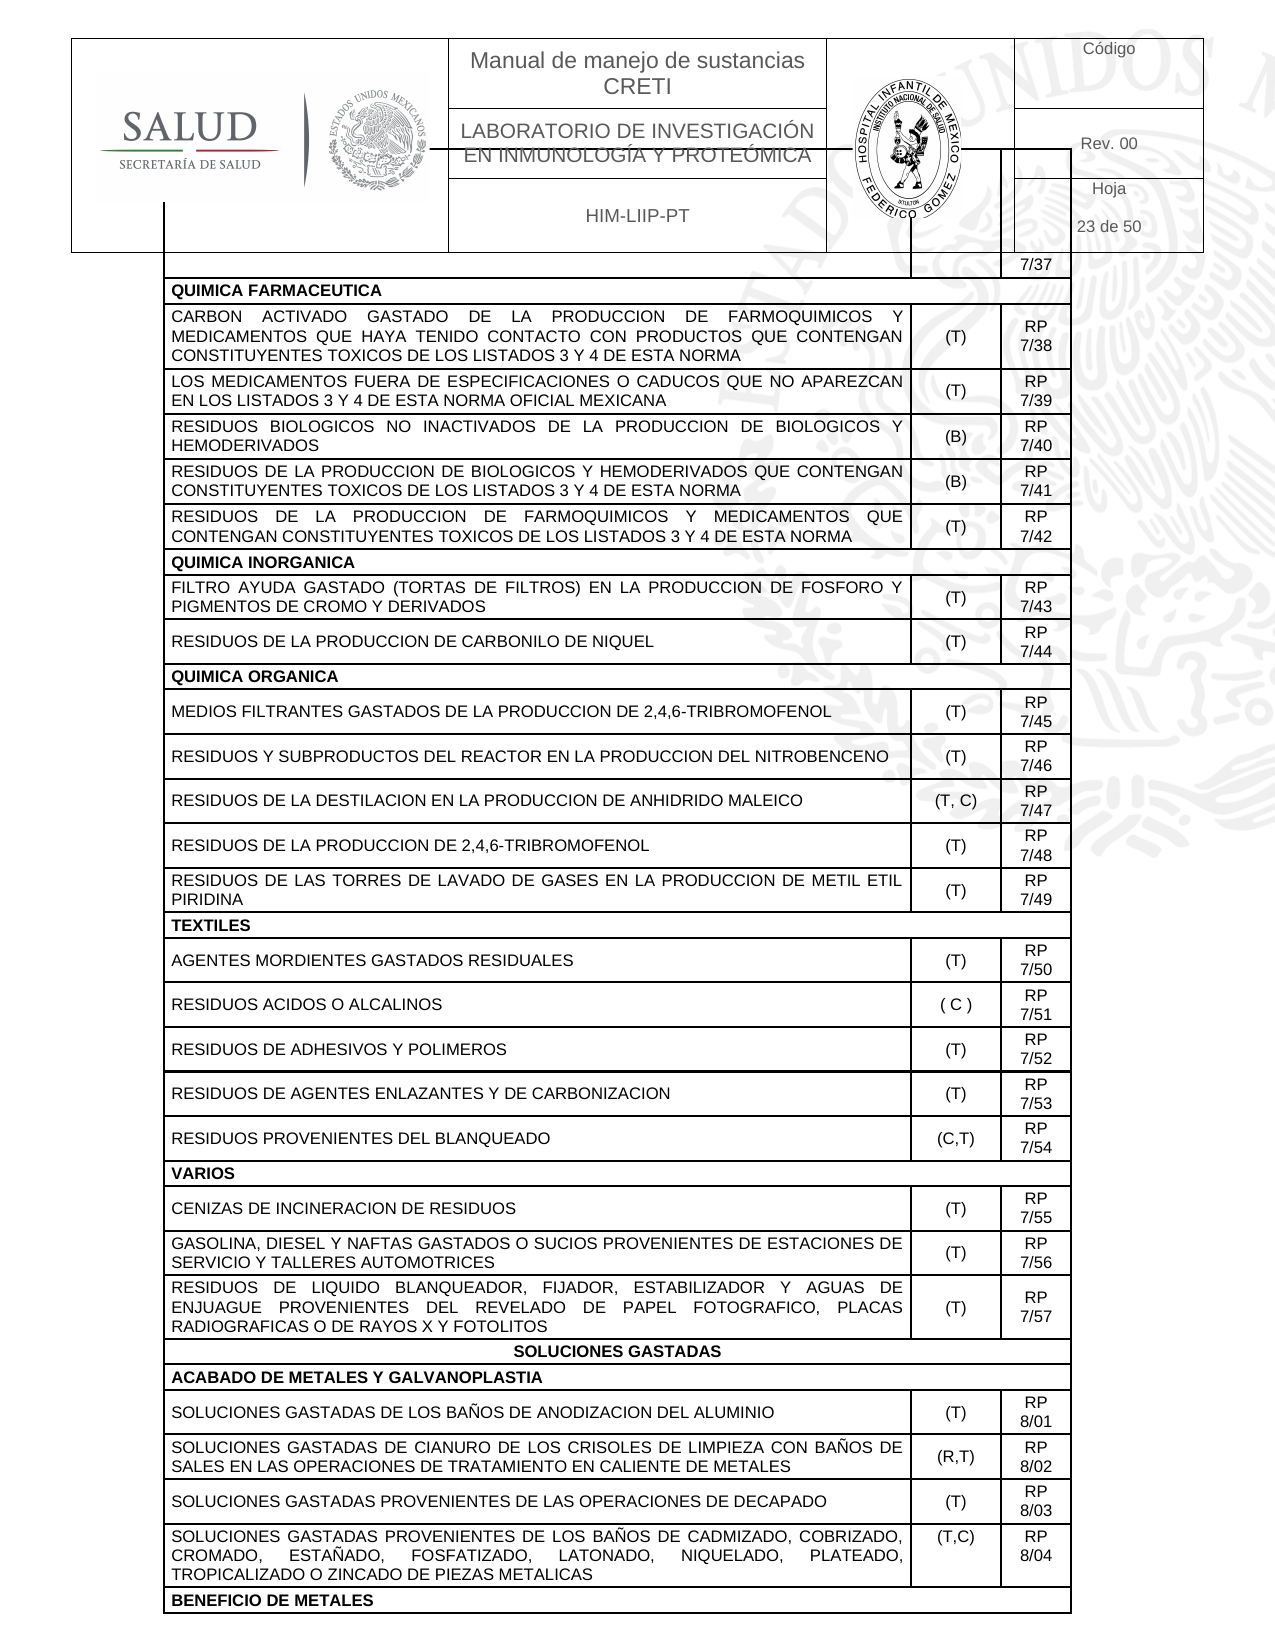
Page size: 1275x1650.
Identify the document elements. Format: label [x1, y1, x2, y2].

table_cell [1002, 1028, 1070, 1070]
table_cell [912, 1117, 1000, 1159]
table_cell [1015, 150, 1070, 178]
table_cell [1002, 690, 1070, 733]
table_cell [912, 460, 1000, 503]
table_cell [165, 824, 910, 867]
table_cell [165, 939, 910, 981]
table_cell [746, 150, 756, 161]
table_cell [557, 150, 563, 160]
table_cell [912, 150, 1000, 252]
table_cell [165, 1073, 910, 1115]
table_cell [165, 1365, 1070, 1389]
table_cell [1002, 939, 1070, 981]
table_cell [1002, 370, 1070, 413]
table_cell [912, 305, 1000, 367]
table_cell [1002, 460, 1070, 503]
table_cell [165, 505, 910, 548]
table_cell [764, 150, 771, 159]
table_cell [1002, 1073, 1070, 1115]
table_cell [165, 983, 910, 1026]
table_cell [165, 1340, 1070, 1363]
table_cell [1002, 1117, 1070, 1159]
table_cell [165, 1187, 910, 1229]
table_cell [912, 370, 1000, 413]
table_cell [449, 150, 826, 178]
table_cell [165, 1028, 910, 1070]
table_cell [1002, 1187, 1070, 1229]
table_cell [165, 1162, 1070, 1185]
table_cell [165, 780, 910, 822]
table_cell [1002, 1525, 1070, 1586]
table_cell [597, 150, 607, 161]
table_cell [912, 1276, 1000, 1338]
picture [1072, 179, 1203, 252]
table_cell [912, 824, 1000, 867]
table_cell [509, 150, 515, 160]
picture [711, 28, 1275, 859]
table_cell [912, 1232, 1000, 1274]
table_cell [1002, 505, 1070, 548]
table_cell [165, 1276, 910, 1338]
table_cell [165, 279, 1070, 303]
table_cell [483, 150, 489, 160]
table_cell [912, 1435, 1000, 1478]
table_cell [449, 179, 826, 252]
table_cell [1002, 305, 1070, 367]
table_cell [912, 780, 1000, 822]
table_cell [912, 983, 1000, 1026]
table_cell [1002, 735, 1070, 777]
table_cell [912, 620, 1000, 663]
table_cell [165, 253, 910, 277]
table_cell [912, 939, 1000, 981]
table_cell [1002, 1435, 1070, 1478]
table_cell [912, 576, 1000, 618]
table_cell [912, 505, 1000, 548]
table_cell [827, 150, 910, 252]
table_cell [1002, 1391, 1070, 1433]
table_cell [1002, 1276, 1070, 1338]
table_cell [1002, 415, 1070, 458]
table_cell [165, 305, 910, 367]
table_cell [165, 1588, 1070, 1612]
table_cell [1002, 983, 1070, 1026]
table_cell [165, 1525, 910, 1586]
picture [1015, 109, 1203, 178]
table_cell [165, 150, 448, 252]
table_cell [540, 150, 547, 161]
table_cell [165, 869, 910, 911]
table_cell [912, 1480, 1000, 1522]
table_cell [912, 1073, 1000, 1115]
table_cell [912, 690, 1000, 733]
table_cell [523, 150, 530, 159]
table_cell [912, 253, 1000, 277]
picture [711, 39, 826, 108]
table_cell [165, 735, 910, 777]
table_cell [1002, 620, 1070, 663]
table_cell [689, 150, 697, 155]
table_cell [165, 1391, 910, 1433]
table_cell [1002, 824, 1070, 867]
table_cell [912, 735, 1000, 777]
picture [1015, 39, 1203, 108]
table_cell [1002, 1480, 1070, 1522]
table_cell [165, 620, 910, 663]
picture [711, 109, 826, 148]
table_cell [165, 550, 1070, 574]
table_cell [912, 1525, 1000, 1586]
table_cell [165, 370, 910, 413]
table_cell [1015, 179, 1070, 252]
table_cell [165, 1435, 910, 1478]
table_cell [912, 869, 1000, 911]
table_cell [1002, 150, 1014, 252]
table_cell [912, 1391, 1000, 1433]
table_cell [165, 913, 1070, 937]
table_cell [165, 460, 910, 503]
picture [95, 72, 430, 201]
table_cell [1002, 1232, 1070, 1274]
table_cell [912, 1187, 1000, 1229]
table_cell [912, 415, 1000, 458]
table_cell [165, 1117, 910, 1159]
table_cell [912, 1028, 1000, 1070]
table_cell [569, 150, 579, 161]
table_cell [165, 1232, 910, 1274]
picture [827, 39, 1014, 218]
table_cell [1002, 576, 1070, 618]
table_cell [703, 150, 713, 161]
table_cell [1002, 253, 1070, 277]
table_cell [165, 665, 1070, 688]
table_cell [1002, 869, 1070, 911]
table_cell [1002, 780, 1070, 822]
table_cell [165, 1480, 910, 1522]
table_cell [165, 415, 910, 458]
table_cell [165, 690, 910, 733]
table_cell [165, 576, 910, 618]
